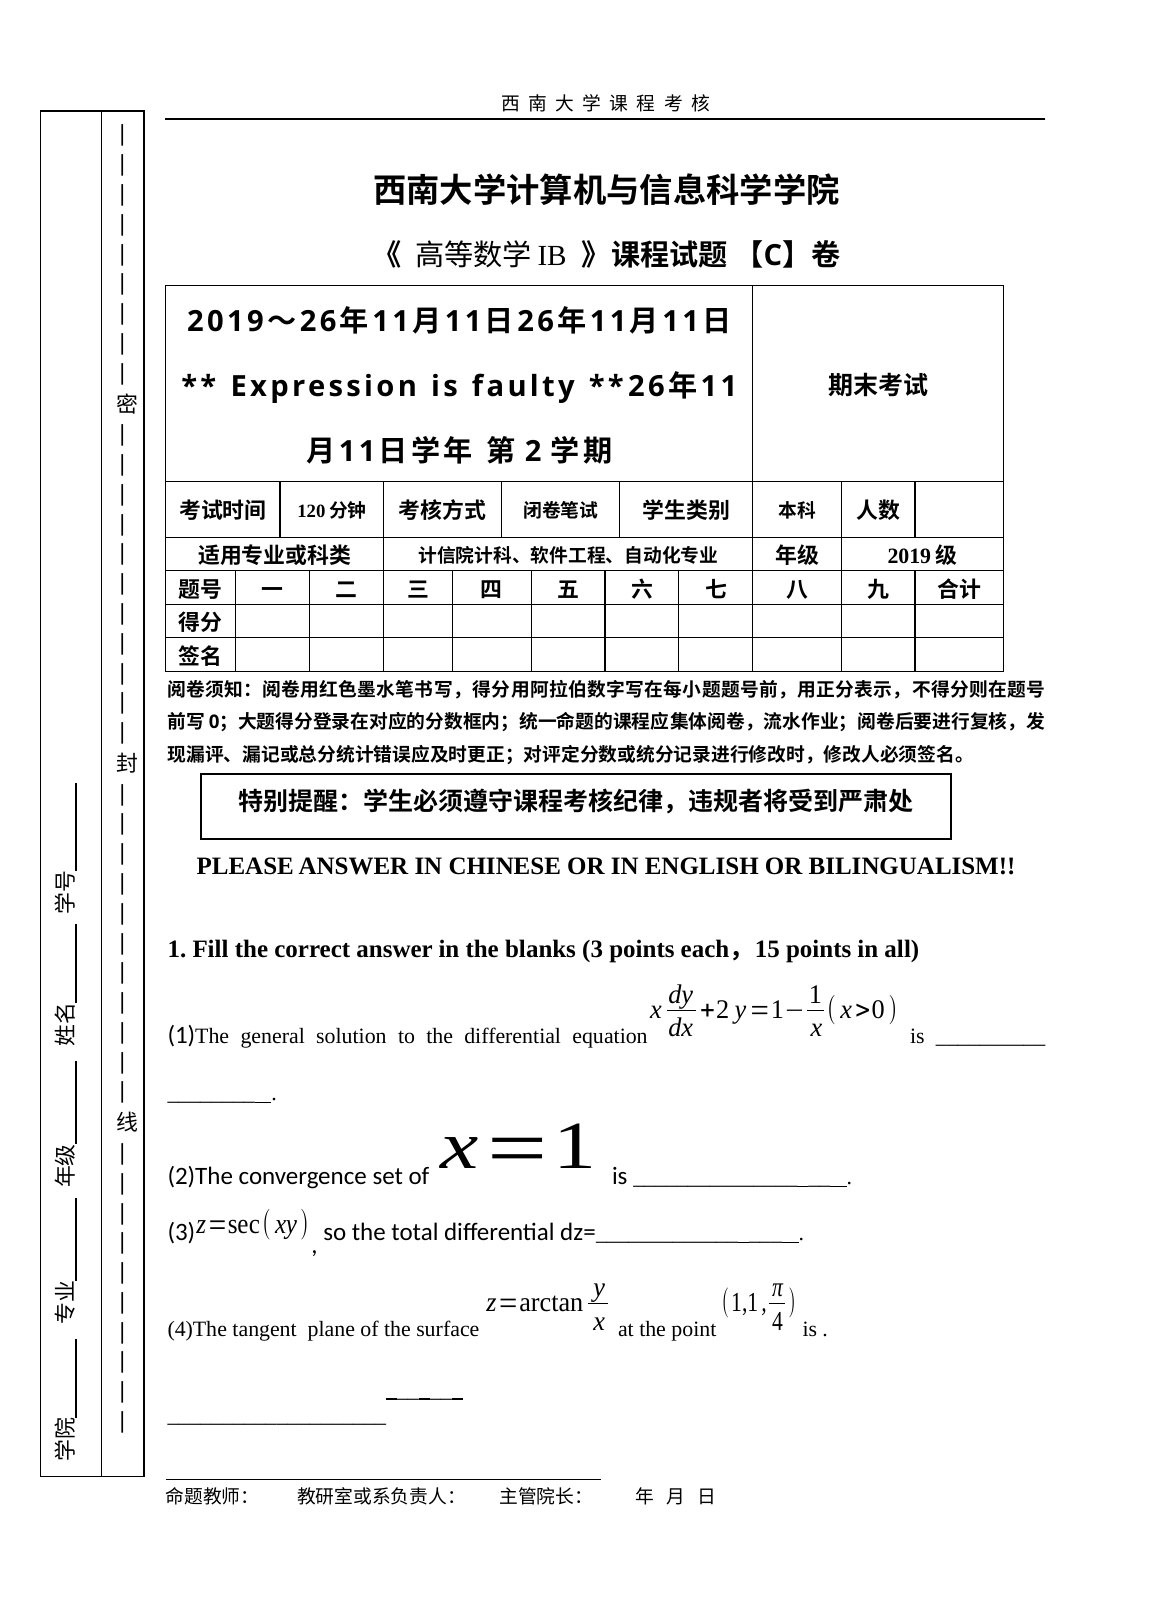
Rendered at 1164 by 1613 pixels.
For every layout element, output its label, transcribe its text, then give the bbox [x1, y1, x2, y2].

table_cell 闭卷笔试 [502, 482, 619, 537]
table_cell [532, 605, 604, 637]
table_cell 四 [453, 571, 531, 604]
table_cell 八 [753, 571, 841, 604]
table_cell 得分 [166, 605, 235, 637]
table_cell [532, 638, 604, 671]
table_header 2019～2020学年 第2学期 [166, 286, 752, 481]
table_cell 人数 [842, 482, 914, 537]
table_cell 考试时间 [166, 482, 279, 537]
table_cell 签名 [166, 638, 235, 671]
table_cell 六 [606, 571, 678, 604]
table_cell [310, 605, 383, 637]
table_cell 本科 [753, 482, 841, 537]
table_cell 五 [532, 571, 604, 604]
table_cell [236, 638, 309, 671]
table_cell [384, 605, 452, 637]
table_cell 年级 [753, 538, 841, 570]
table_cell [916, 482, 1003, 537]
text (2)The convergence set of is _______________ __ . [165, 1109, 1045, 1207]
table_cell 三 [384, 571, 452, 604]
table_cell [310, 638, 383, 671]
table_cell 计信院计科、软件工程、自动化专业 [384, 538, 752, 570]
list Fill the correct answer in the blanks (3 points each，15 points in all) [165, 914, 1045, 979]
table_cell 2019级 [842, 538, 1003, 570]
table_cell 合计 [916, 571, 1003, 604]
text (4)The tangent plane of the surface at the point is . [165, 1272, 1045, 1369]
table_header 期末考试 [753, 286, 1003, 481]
table_cell [679, 605, 752, 637]
table_cell [679, 638, 752, 671]
table_cell [842, 605, 914, 637]
table_cell [842, 638, 914, 671]
text 阅卷须知：阅卷用红色墨水笔书写，得分用阿拉伯数字写在每小题题号前，用正分表示，不得分则在题号前写0；大题得分登录在对应的分数框内；统一命题的课程应集体阅卷，流水作业；阅卷后要进行复核，发现漏评、漏记或总分统计错误应及时更正；对评定分数或统分记录进行修改时，修改人必须签名。 [165, 672, 1045, 769]
table_cell 适用专业或科类 [166, 538, 383, 570]
text 《 高等数学IB 》课程试题 【C】卷 [165, 220, 1045, 285]
table_cell [453, 638, 531, 671]
table_cell 题号 [166, 571, 235, 604]
table_cell [916, 638, 1003, 671]
table_cell [606, 605, 678, 637]
table_cell 考核方式 [384, 482, 501, 537]
text 西南大学计算机与信息科学学院 [165, 155, 1045, 220]
table_cell [753, 638, 841, 671]
table_cell 二 [310, 571, 383, 604]
table_cell 学生类别 [620, 482, 752, 537]
table_cell 一 [236, 571, 309, 604]
table_cell [453, 605, 531, 637]
table_cell [916, 605, 1003, 637]
text (1)The general solution to the differential equation is __________ ________ . [165, 979, 1045, 1109]
table_cell 九 [842, 571, 914, 604]
text PLEASE ANSWER IN CHINESE OR IN ENGLISH OR BILINGUALISM!! [165, 849, 1045, 882]
text (3), so the total differential dz=_____________ ___ . [165, 1207, 1045, 1272]
table_cell 七 [679, 571, 752, 604]
table_cell 120分钟 [281, 482, 383, 537]
table_cell [753, 605, 841, 637]
text ____________________ __ __ [165, 1369, 1045, 1434]
table_cell [384, 638, 452, 671]
table_cell [236, 605, 309, 637]
table_cell [606, 638, 678, 671]
